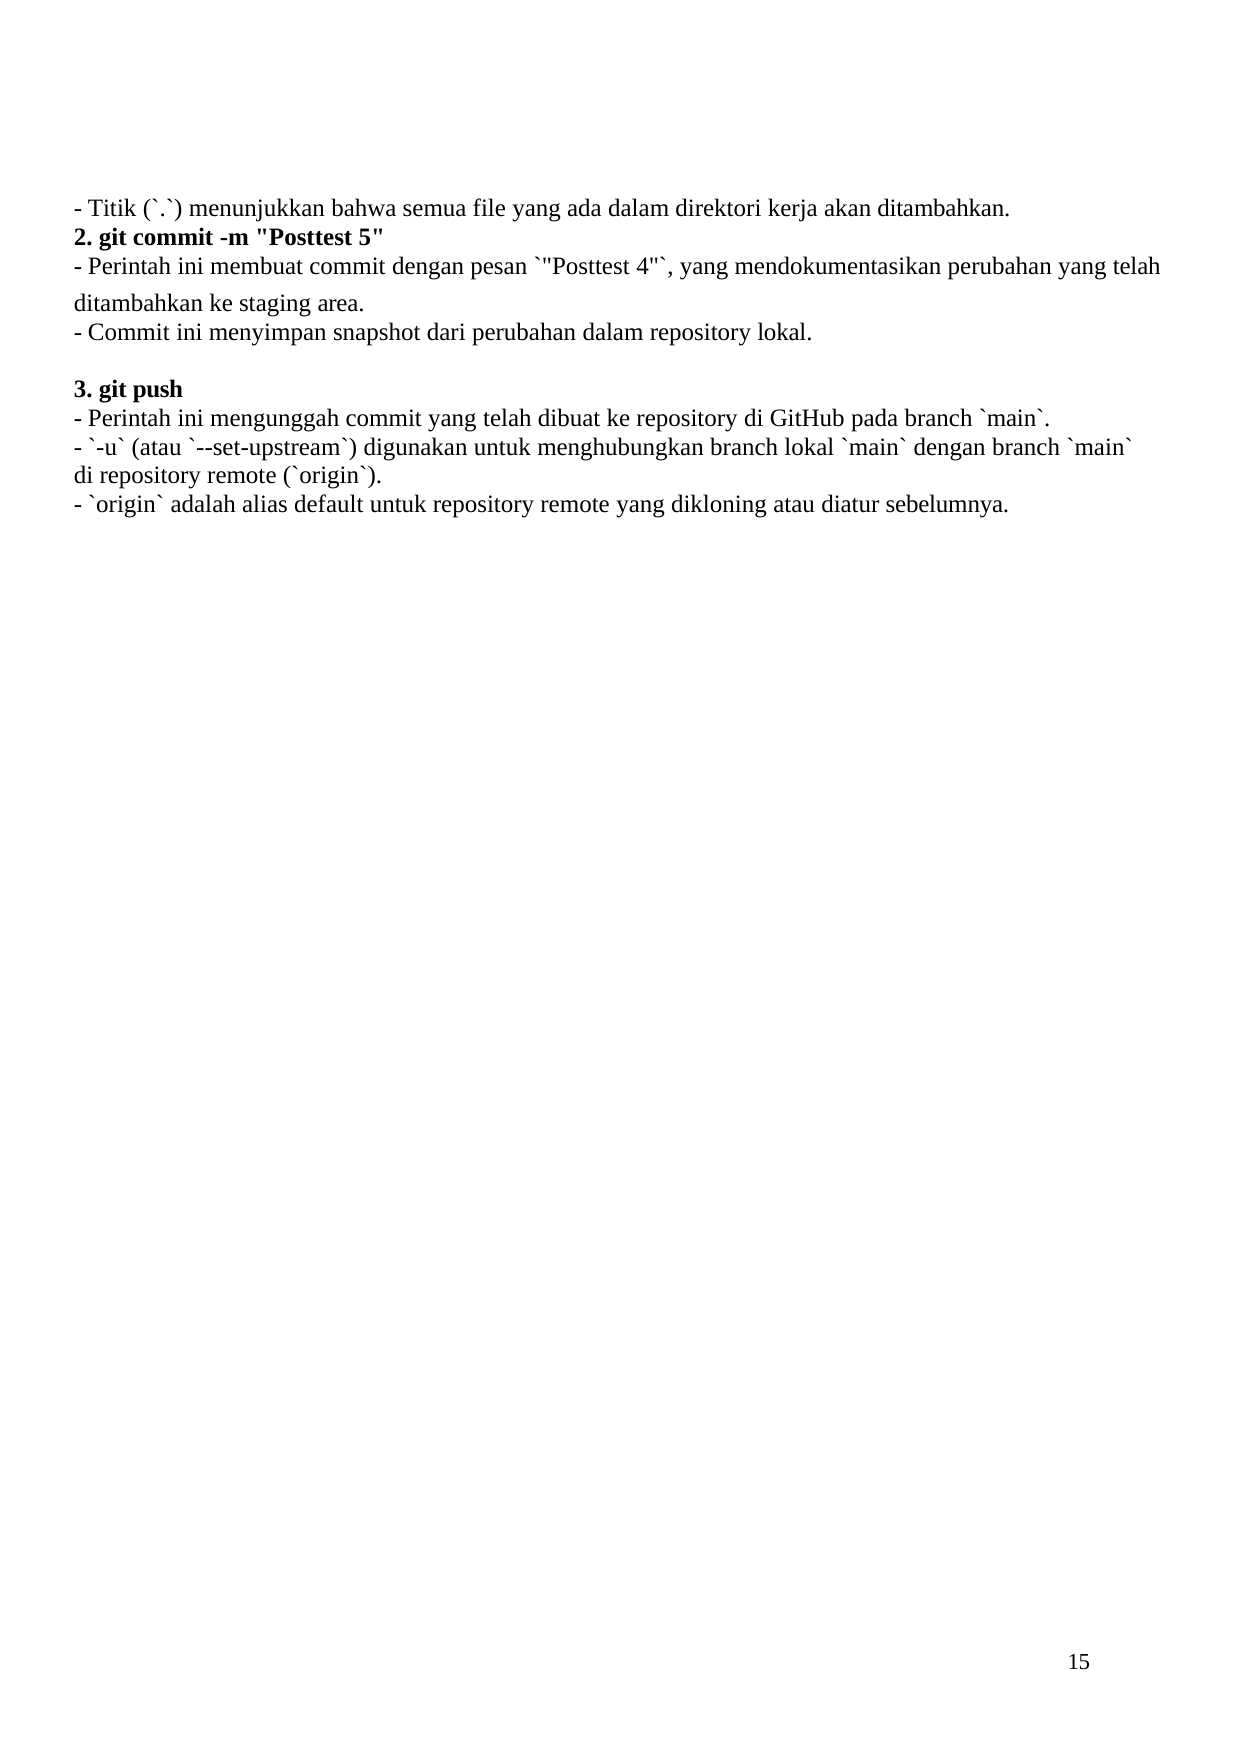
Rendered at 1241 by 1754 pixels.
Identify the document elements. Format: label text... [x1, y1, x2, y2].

subtitle git commit -m "Posttest 5" [74, 222, 1240, 251]
list `origin` adalah alias default untuk repository remote yang dikloning atau diatur sebelumnya. [74, 489, 1240, 518]
list `-u` (atau `--set-upstream`) digunakan untuk menghubungkan branch lokal `main` dengan branch `main` di repository remote (`origin`). [74, 432, 1154, 489]
text ditambahkan ke staging area. [74, 288, 1240, 317]
subtitle git push [74, 374, 1240, 403]
list Perintah ini membuat commit dengan pesan `"Posttest 4"`, yang mendokumentasikan perubahan yang telah [74, 251, 1240, 280]
list Titik (`.`) menunjukkan bahwa semua file yang ada dalam direktori kerja akan ditambahkan. [74, 194, 1240, 222]
list Perintah ini mengunggah commit yang telah dibuat ke repository di GitHub pada branch `main`. [74, 403, 1240, 432]
list Commit ini menyimpan snapshot dari perubahan dalam repository lokal. [74, 317, 1240, 346]
